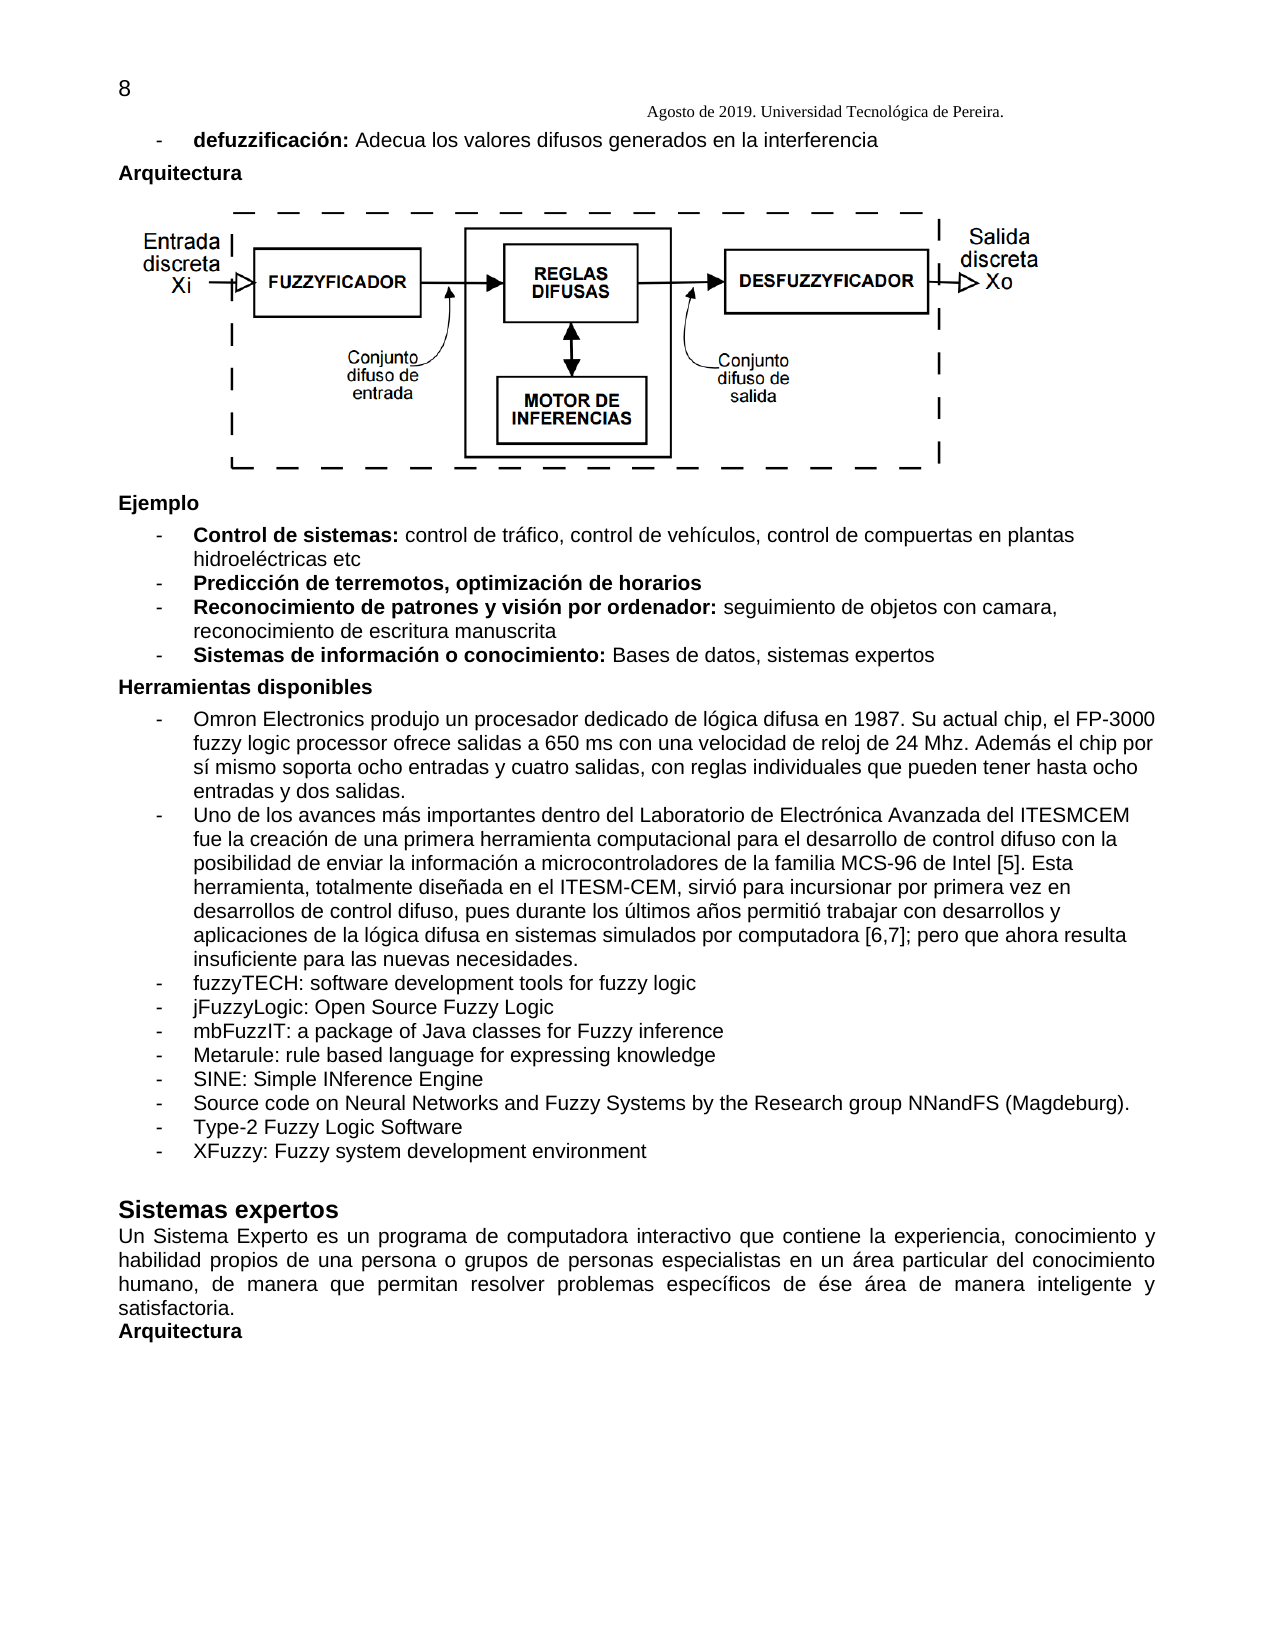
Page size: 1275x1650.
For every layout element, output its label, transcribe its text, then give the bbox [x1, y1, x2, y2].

list mbFuzzIT: a package of Java classes for Fuzzy inference [156, 1019, 1157, 1043]
text Herramientas disponibles [118, 675, 1157, 699]
list Type-2 Fuzzy Logic Software [156, 1114, 1157, 1138]
text Sistemas expertos [118, 1195, 1157, 1223]
list Reconocimiento de patrones y visión por ordenador: seguimiento de objetos con camara, reconocimiento de escritura manuscrita [156, 595, 1157, 643]
list SINE: Simple INference Engine [156, 1067, 1157, 1091]
list Sistemas de información o conocimiento: Bases de datos, sistemas expertos [156, 643, 1157, 667]
list Source code on Neural Networks and Fuzzy Systems by the Research group NNandFS (Magdeburg). [156, 1091, 1157, 1114]
list Control de sistemas: control de tráfico, control de vehículos, control de compuertas en plantas hidroeléctricas etc [156, 523, 1157, 571]
text Arquitectura [118, 1319, 1157, 1343]
list Metarule: rule based language for expressing knowledge [156, 1043, 1157, 1067]
list fuzzyTECH: software development tools for fuzzy logic [156, 971, 1157, 995]
list Omron Electronics produjo un procesador dedicado de lógica difusa en 1987. Su actual chip, el FP-3000 fuzzy logic processor ofrece salidas a 650 ms con una velocidad de reloj de 24 Mhz. Además el chip por sí mismo soporta ocho entradas y cuatro salidas, con reglas individuales que pueden tener hasta ocho entradas y dos salidas. [156, 707, 1157, 803]
list XFuzzy: Fuzzy system development environment [156, 1138, 1157, 1162]
list jFuzzyLogic: Open Source Fuzzy Logic [156, 995, 1157, 1019]
text Ejemplo [118, 491, 1157, 514]
list defuzzificación: Adecua los valores difusos generados en la interferencia [156, 128, 1157, 152]
list Predicción de terremotos, optimización de horarios [156, 571, 1157, 595]
text Arquitectura [118, 160, 1157, 184]
picture [118, 192, 1059, 483]
text Un Sistema Experto es un programa de computadora interactivo que contiene la experiencia, conocimiento y habilidad propios de una persona o grupos de personas especialistas en un área particular del conocimiento humano, de manera que permitan resolver problemas específicos de ése área de manera inteligente y satisfactoria. [118, 1223, 1157, 1319]
list Uno de los avances más importantes dentro del Laboratorio de Electrónica Avanzada del ITESMCEM fue la creación de una primera herramienta computacional para el desarrollo de control difuso con la posibilidad de enviar la información a microcontroladores de la familia MCS-96 de Intel [5]. Esta herramienta, totalmente diseñada en el ITESM-CEM, sirvió para incursionar por primera vez en desarrollos de control difuso, pues durante los últimos años permitió trabajar con desarrollos y aplicaciones de la lógica difusa en sistemas simulados por computadora [6,7]; pero que ahora resulta insuficiente para las nuevas necesidades. [156, 803, 1157, 971]
